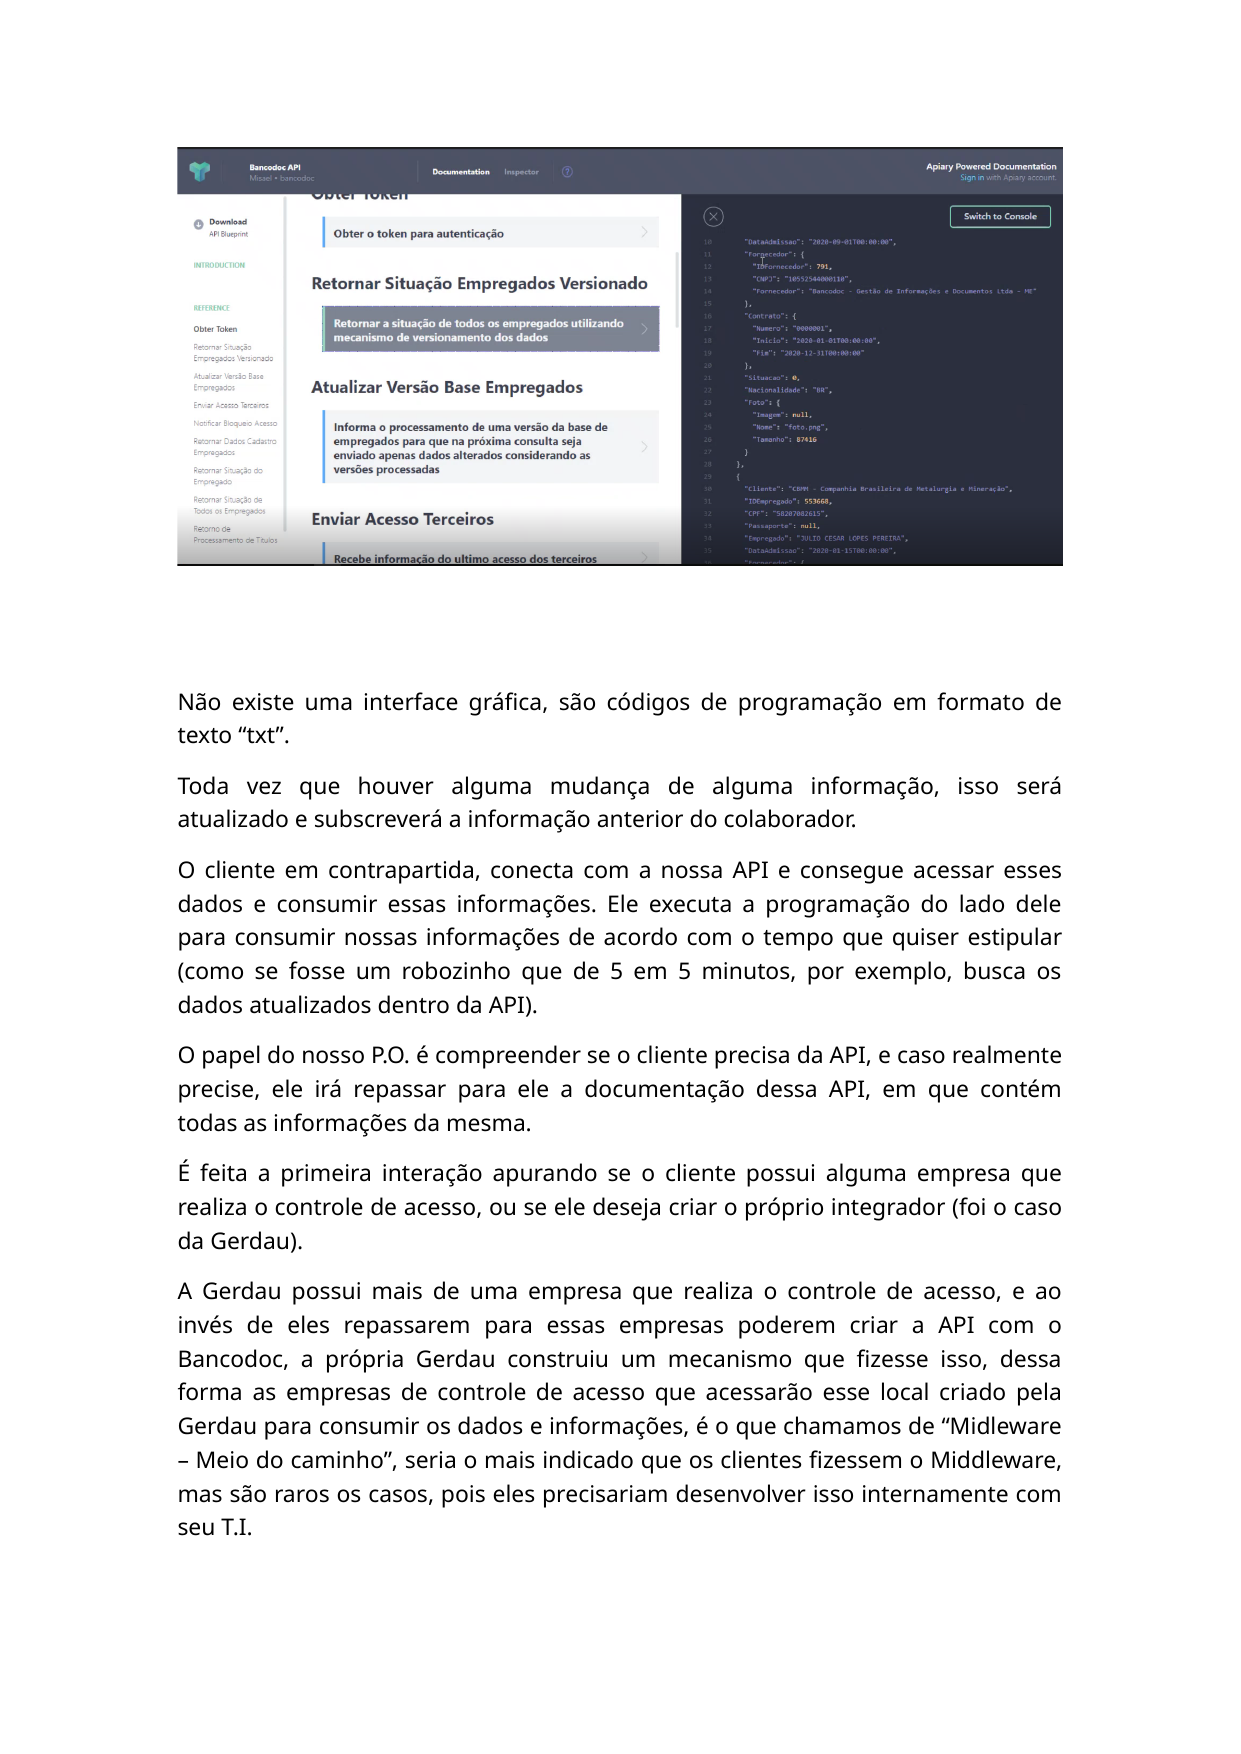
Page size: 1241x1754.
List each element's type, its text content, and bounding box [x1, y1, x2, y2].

text Toda vez que houver alguma mudança de alguma informação, isso será atualizado e subscreverá a informação anterior do colaborador. [177, 769, 1063, 834]
text Não existe uma interface gráfica, são códigos de programação em formato de texto “txt”. [177, 685, 1063, 750]
text O cliente em contrapartida, conecta com a nossa API e consegue acessar esses dados e consumir essas informações. Ele executa a programação do lado dele para consumir nossas informações de acordo com o tempo que quiser estipular (como se fosse um robozinho que de 5 em 5 minutos, por exemplo, busca os dados atualizados dentro da API). [177, 854, 1063, 1020]
text A Gerdau possui mais de uma empresa que realiza o controle de acesso, e ao invés de eles repassarem para essas empresas poderem criar a API com o Bancodoc, a própria Gerdau construiu um mecanismo que fizesse isso, dessa forma as empresas de controle de acesso que acessarão esse local criado pela Gerdau para consumir os dados e informações, é o que chamamos de “Midleware – Meio do caminho”, seria o mais indicado que os clientes fizessem o Middleware, mas são raros os casos, pois eles precisariam desenvolver isso internamente com seu T.I. [177, 1275, 1063, 1542]
picture [177, 147, 1063, 566]
text É feita a primeira interação apurando se o cliente possui alguma empresa que realiza o controle de acesso, ou se ele deseja criar o próprio integrador (foi o caso da Gerdau). [177, 1157, 1063, 1256]
text O papel do nosso P.O. é compreender se o cliente precisa da API, e caso realmente precise, ele irá repassar para ele a documentação dessa API, em que contém todas as informações da mesma. [177, 1039, 1063, 1138]
